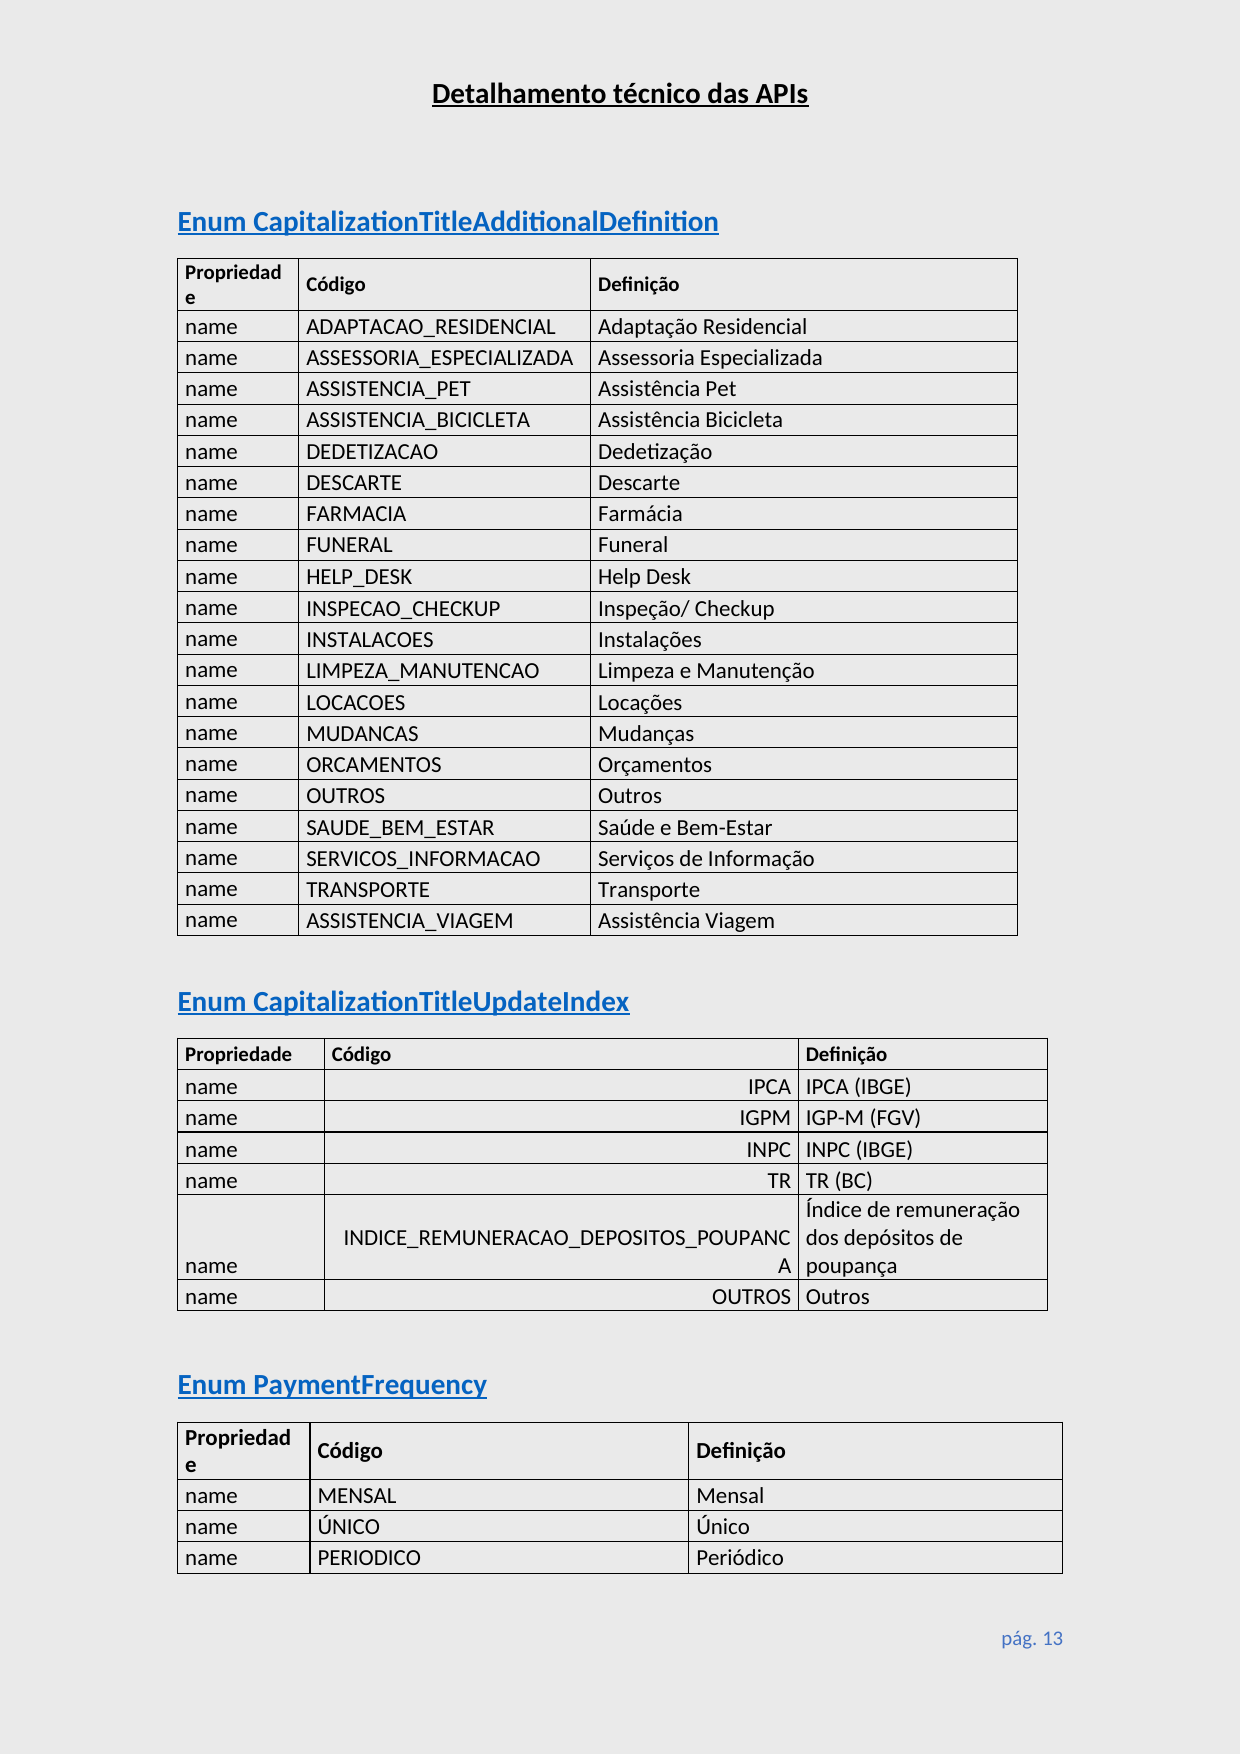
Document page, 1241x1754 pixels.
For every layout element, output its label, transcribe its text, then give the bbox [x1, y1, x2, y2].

text Enum CapitalizationTitleAdditionalDefinition [177, 203, 1063, 238]
table_cell Limpeza e Manutenção [591, 655, 1017, 685]
table_cell Saúde e Bem-Estar [591, 811, 1017, 841]
table_cell Locações [591, 686, 1017, 716]
table_header Propriedade [178, 1423, 309, 1479]
table_cell LOCACOES [299, 686, 590, 716]
table_cell IGPM [325, 1101, 798, 1131]
table_cell TRANSPORTE [299, 873, 590, 903]
table_cell MENSAL [311, 1480, 688, 1510]
table_cell INSTALACOES [299, 623, 590, 653]
table_cell name [178, 905, 298, 935]
table_cell INPC [325, 1133, 798, 1163]
table_cell Assistência Bicicleta [591, 405, 1017, 435]
table_cell Farmácia [591, 498, 1017, 528]
table_header Definição [799, 1039, 1047, 1069]
table_cell MUDANCAS [299, 717, 590, 747]
table_cell Mensal [689, 1480, 1062, 1510]
table_cell INPC (IBGE) [799, 1133, 1047, 1163]
table_header Definição [689, 1423, 1062, 1479]
table_header Propriedade [178, 259, 298, 310]
table_cell Inspeção/ Checkup [591, 592, 1017, 622]
table_cell ÚNICO [311, 1511, 688, 1541]
text Enum PaymentFrequency [177, 1366, 1063, 1402]
table_cell Assistência Pet [591, 373, 1017, 403]
table_cell name [178, 373, 298, 403]
table_cell Serviços de Informação [591, 842, 1017, 872]
table_header Código [325, 1039, 798, 1069]
table_cell name [178, 530, 298, 560]
table_cell name [178, 311, 298, 341]
table_header Propriedade [178, 1039, 324, 1069]
table_cell DESCARTE [299, 467, 590, 497]
table_cell name [178, 1280, 324, 1310]
table_header Definição [591, 259, 1017, 310]
table_cell Outros [799, 1280, 1047, 1310]
table_cell name [178, 405, 298, 435]
table_cell INSPECAO_CHECKUP [299, 592, 590, 622]
table_cell name [178, 467, 298, 497]
table_cell name [178, 498, 298, 528]
table_cell name [178, 717, 298, 747]
table_cell PERIODICO [311, 1542, 688, 1572]
table_cell Único [689, 1511, 1062, 1541]
table_cell name [178, 780, 298, 810]
table_cell Instalações [591, 623, 1017, 653]
table_cell Periódico [689, 1542, 1062, 1572]
table_cell ASSISTENCIA_PET [299, 373, 590, 403]
table_cell name [178, 1542, 309, 1572]
table_cell OUTROS [325, 1280, 798, 1310]
table_cell name [178, 873, 298, 903]
table_cell Adaptação Residencial [591, 311, 1017, 341]
table_header Código [311, 1423, 688, 1479]
table_cell name [178, 1511, 309, 1541]
table_cell OUTROS [299, 780, 590, 810]
table_cell name [178, 748, 298, 778]
table_cell Outros [591, 780, 1017, 810]
table_cell Descarte [591, 467, 1017, 497]
table_cell name [178, 342, 298, 372]
table_cell Dedetização [591, 436, 1017, 466]
table_cell TR [325, 1164, 798, 1194]
table_cell Funeral [591, 530, 1017, 560]
table_cell LIMPEZA_MANUTENCAO [299, 655, 590, 685]
table_cell IPCA (IBGE) [799, 1070, 1047, 1100]
table_cell name [178, 436, 298, 466]
table_cell name [178, 1070, 324, 1100]
table_cell name [178, 623, 298, 653]
table_cell FARMACIA [299, 498, 590, 528]
table_cell name [178, 592, 298, 622]
table_cell SAUDE_BEM_ESTAR [299, 811, 590, 841]
table_cell SERVICOS_INFORMACAO [299, 842, 590, 872]
table_cell Orçamentos [591, 748, 1017, 778]
table_cell ASSISTENCIA_BICICLETA [299, 405, 590, 435]
table_cell Assistência Viagem [591, 905, 1017, 935]
table_cell ADAPTACAO_RESIDENCIAL [299, 311, 590, 341]
table_cell Help Desk [591, 561, 1017, 591]
table_cell name [178, 842, 298, 872]
table_header Código [299, 259, 590, 310]
table_cell DEDETIZACAO [299, 436, 590, 466]
table_cell name [178, 1133, 324, 1163]
table_cell ORCAMENTOS [299, 748, 590, 778]
table_cell ASSISTENCIA_VIAGEM [299, 905, 590, 935]
table_cell Assessoria Especializada [591, 342, 1017, 372]
table_cell name [178, 811, 298, 841]
table_cell name [178, 561, 298, 591]
table_cell FUNERAL [299, 530, 590, 560]
table_cell HELP_DESK [299, 561, 590, 591]
table_cell TR (BC) [799, 1164, 1047, 1194]
table_cell name [178, 1164, 324, 1194]
text Enum CapitalizationTitleUpdateIndex [177, 983, 1063, 1018]
table_cell INDICE_REMUNERACAO_DEPOSITOS_POUPANCA [325, 1195, 798, 1279]
table_cell IPCA [325, 1070, 798, 1100]
table_cell name [178, 686, 298, 716]
table_cell IGP-M (FGV) [799, 1101, 1047, 1131]
table_cell name [178, 1195, 324, 1279]
table_cell ASSESSORIA_ESPECIALIZADA [299, 342, 590, 372]
table_cell Mudanças [591, 717, 1017, 747]
table_cell name [178, 655, 298, 685]
table_cell Transporte [591, 873, 1017, 903]
table_cell name [178, 1480, 309, 1510]
table_cell Índice de remuneração dos depósitos de poupança [799, 1195, 1047, 1279]
table_cell name [178, 1101, 324, 1131]
